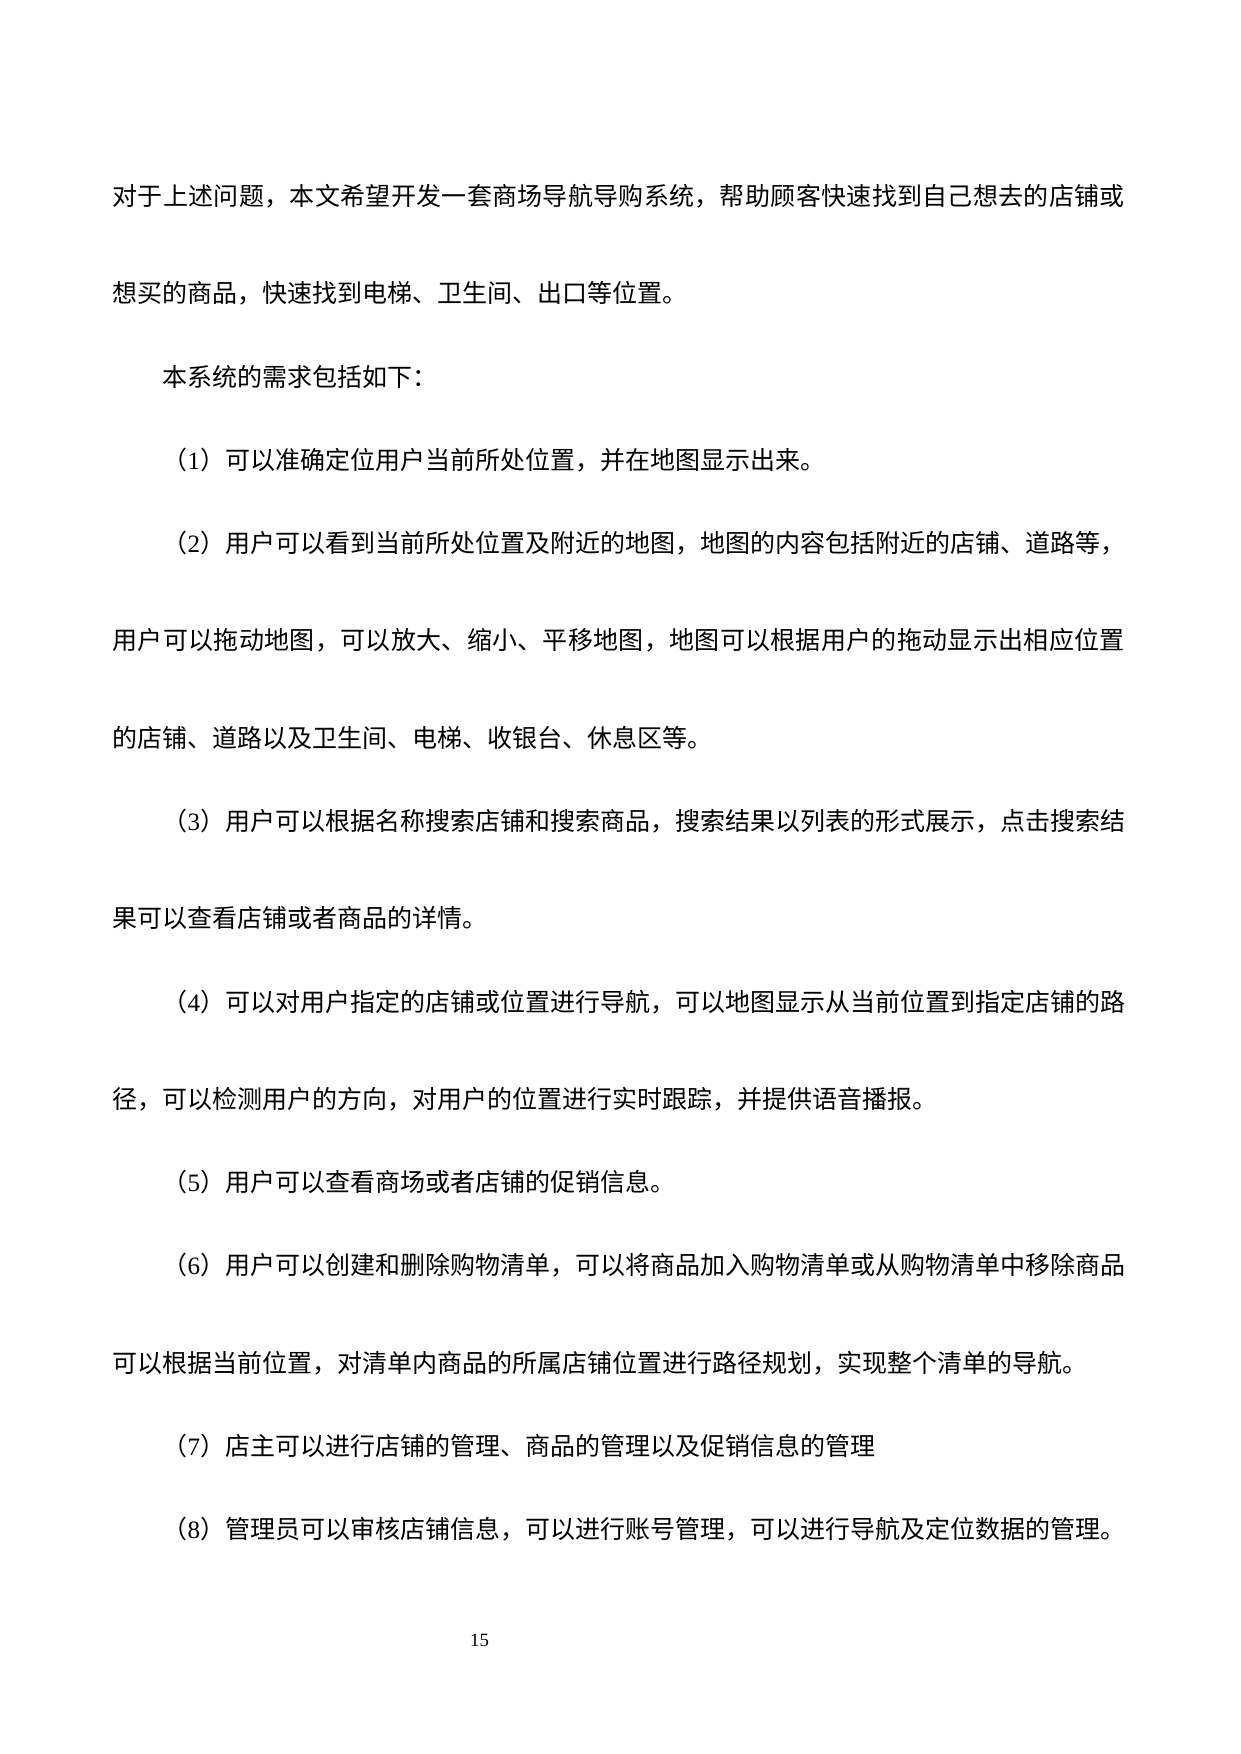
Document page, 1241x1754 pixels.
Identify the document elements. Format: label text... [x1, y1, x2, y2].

list 用户可以根据名称搜索店铺和搜索商品，搜索结果以列表的形式展示，点击搜索结果可以查看店铺或者商品的详情。 [112, 787, 1128, 949]
list 店主可以进行店铺的管理、商品的管理以及促销信息的管理 [112, 1412, 1128, 1477]
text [112, 162, 1128, 324]
list 可以准确定位用户当前所处位置，并在地图显示出来。 [112, 426, 1128, 491]
list 可以对用户指定的店铺或位置进行导航，可以地图显示从当前位置到指定店铺的路径，可以检测用户的方向，对用户的位置进行实时跟踪，并提供语音播报。 [112, 968, 1128, 1130]
list 管理员可以审核店铺信息，可以进行账号管理，可以进行导航及定位数据的管理。 [112, 1495, 1128, 1560]
list 用户可以查看商场或者店铺的促销信息。 [112, 1148, 1128, 1213]
list 用户可以创建和删除购物清单，可以将商品加入购物清单或从购物清单中移除商品，可以根据当前位置，对清单内商品的所属店铺位置进行路径规划，实现整个清单的导航。 [112, 1231, 1128, 1394]
list 用户可以看到当前所处位置及附近的地图，地图的内容包括附近的店铺、道路等，用户可以拖动地图，可以放大、缩小、平移地图，地图可以根据用户的拖动显示出相应位置的店铺、道路以及卫生间、电梯、收银台、休息区等。 [112, 509, 1128, 769]
text 本系统的需求包括如下： [112, 343, 1128, 408]
